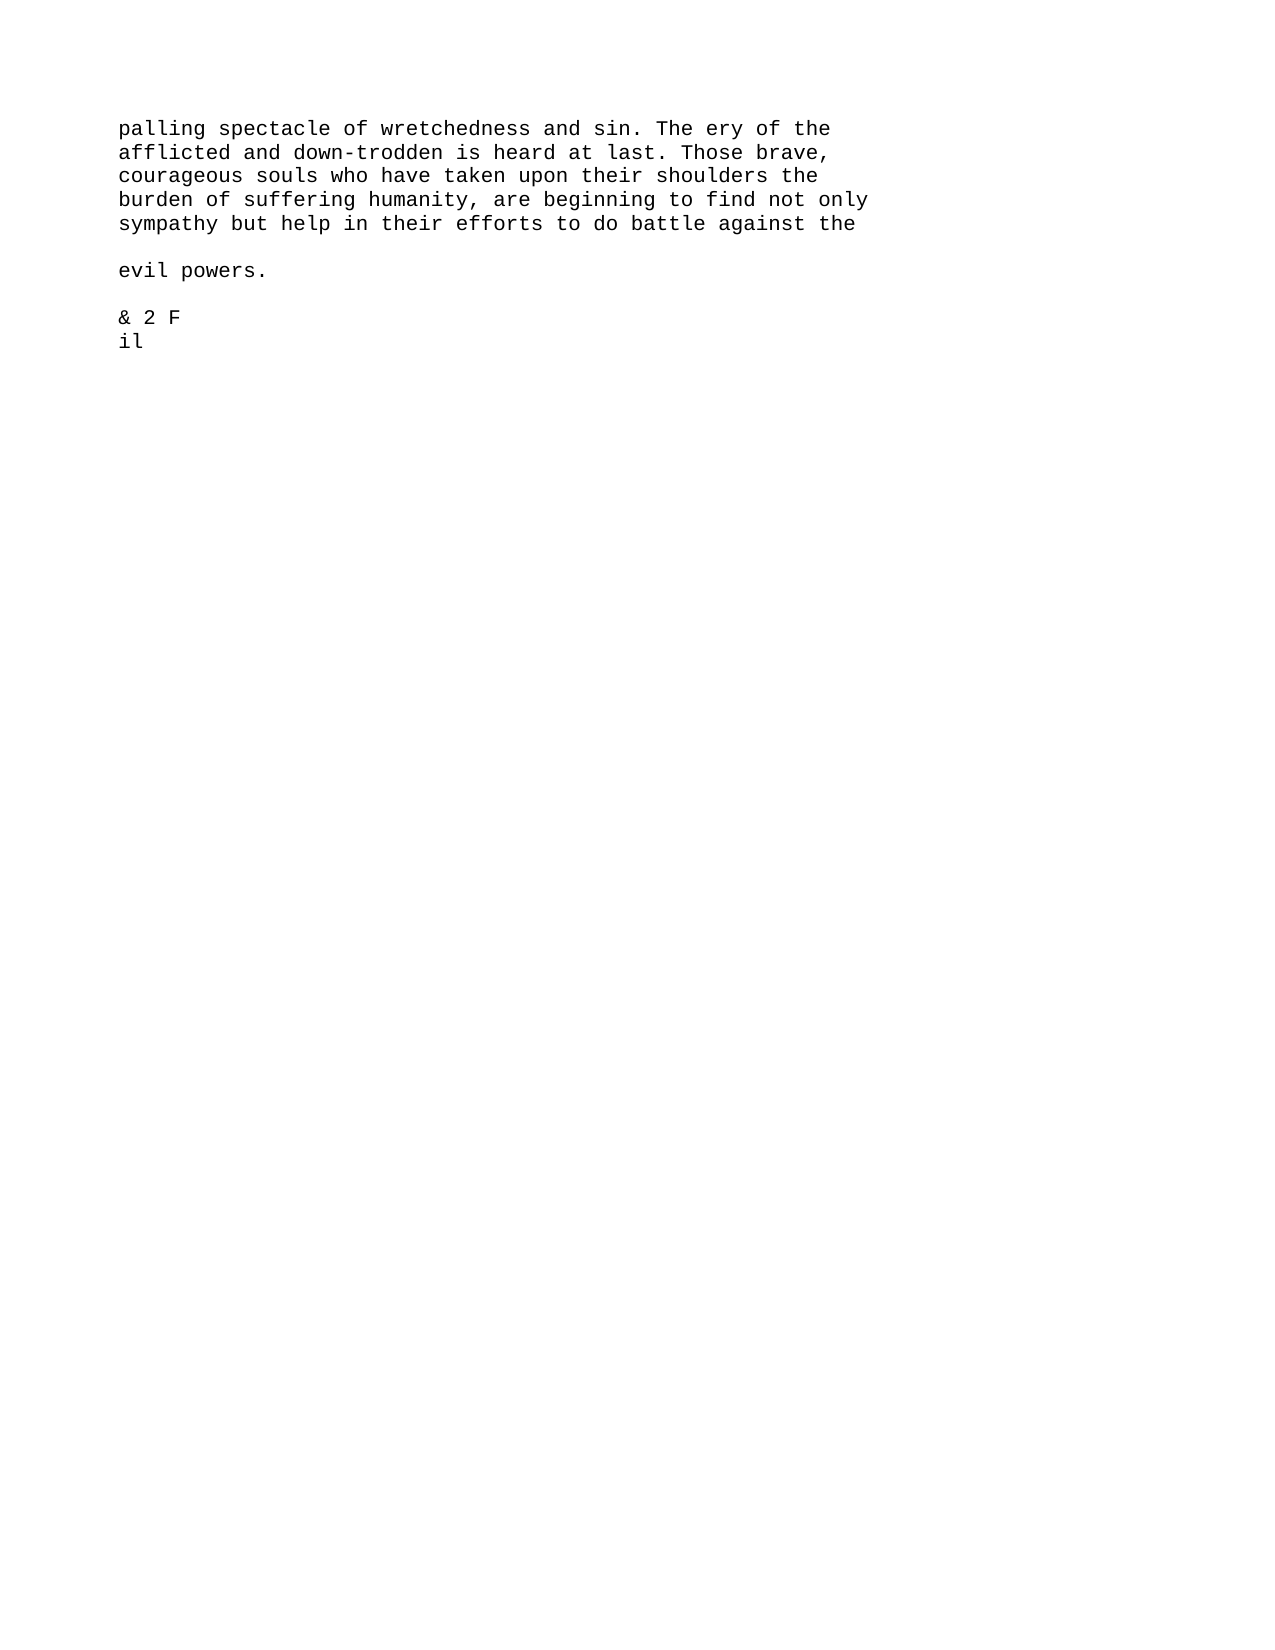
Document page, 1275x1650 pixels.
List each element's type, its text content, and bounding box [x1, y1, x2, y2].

text burden of suffering humanity, are beginning to find not only [118, 189, 1157, 213]
text & 2 F [118, 307, 1157, 331]
text evil powers. [118, 260, 1157, 284]
text afflicted and down-trodden is heard at last. Those brave, [118, 142, 1157, 165]
text sympathy but help in their efforts to do battle against the [118, 213, 1157, 236]
text palling spectacle of wretchedness and sin. The ery of the [118, 118, 1157, 142]
text il [118, 331, 1157, 354]
text courageous souls who have taken upon their shoulders the [118, 165, 1157, 189]
